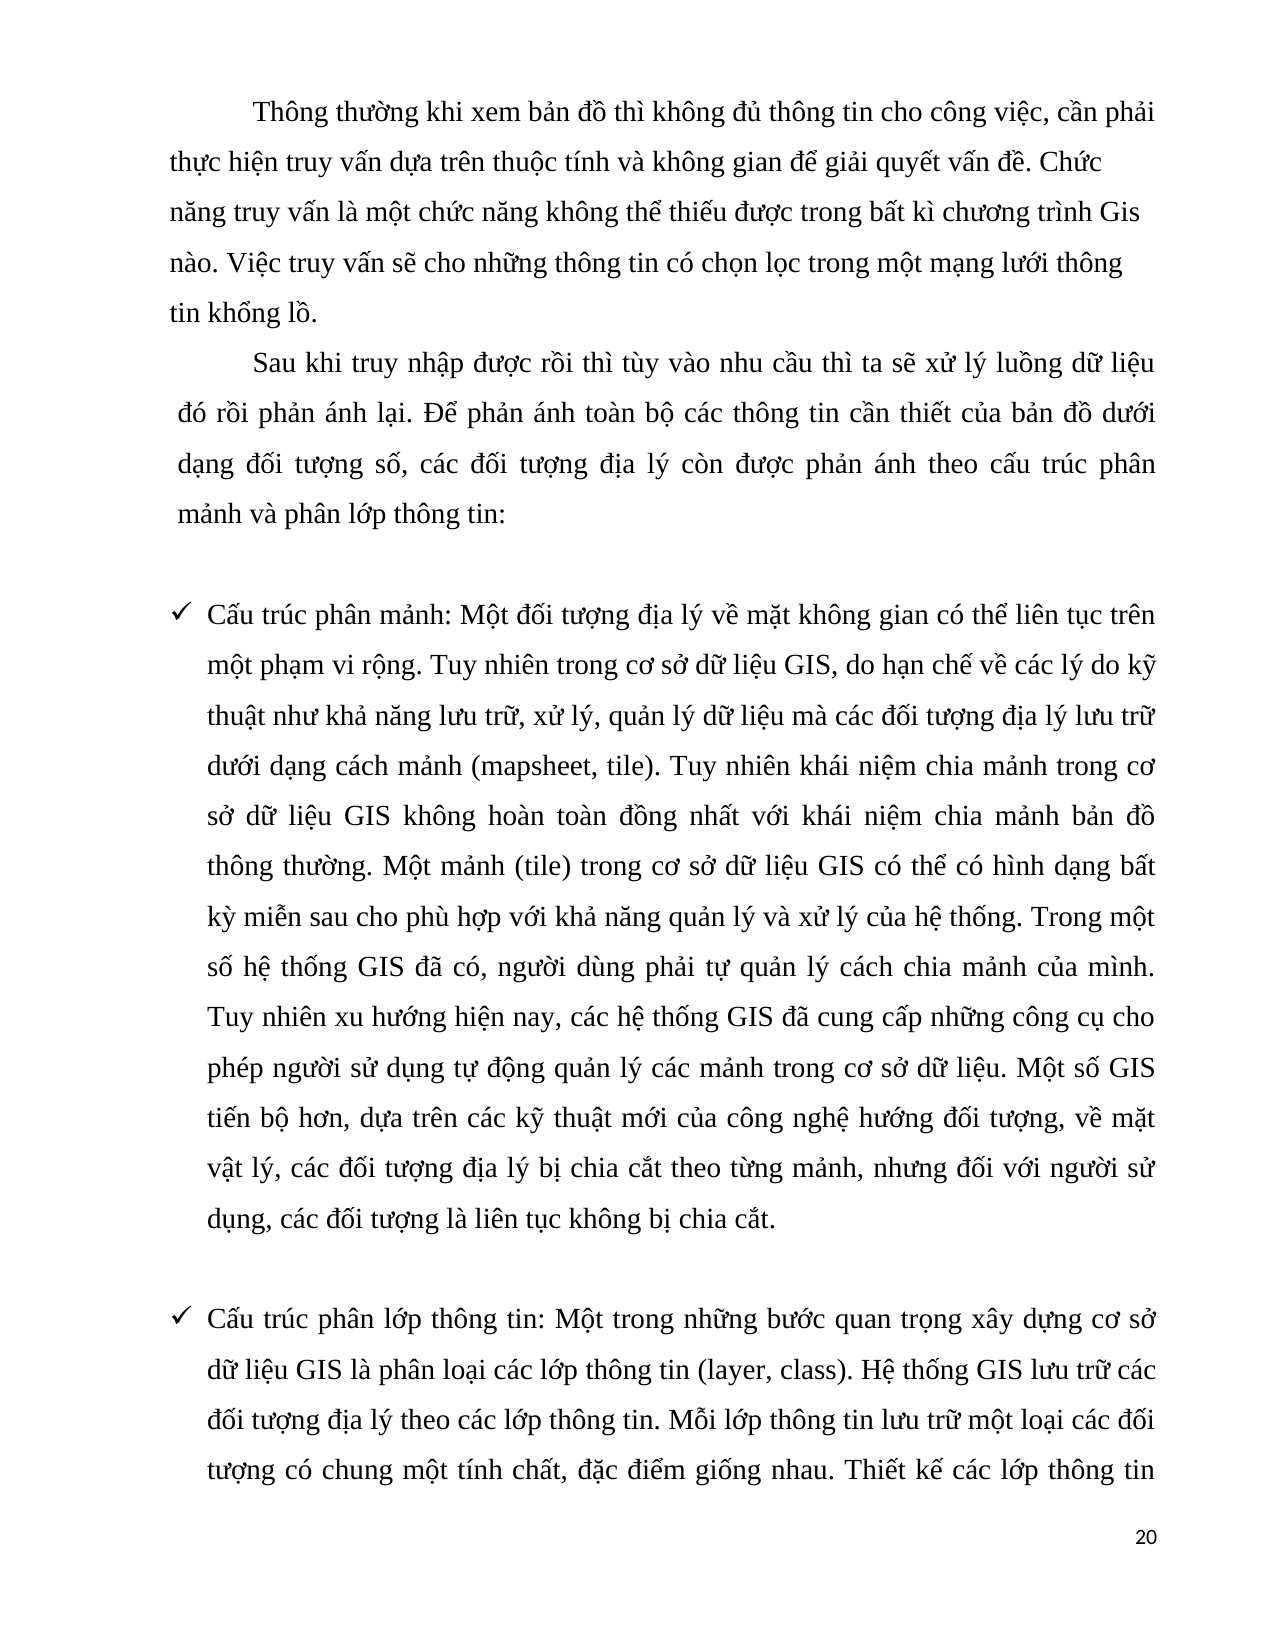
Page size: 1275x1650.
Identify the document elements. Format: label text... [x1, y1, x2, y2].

text Thông thường khi xem bản đồ thì không đủ thông tin cho công việc, cần phải thực hiện truy vấn dựa trên thuộc tính và không gian để giải quyết vấn đề. Chức năng truy vấn là một chức năng không thể thiếu được trong bất kì chương trình Gis nào. Việc truy vấn sẽ cho những thông tin có chọn lọc trong một mạng lưới thông tin khổng lồ. [169, 94, 1157, 328]
list Cấu trúc phân mảnh: Một đối tượng địa lý về mặt không gian có thể liên tục trên một phạm vi rộng. Tuy nhiên trong cơ sở dữ liệu GIS, do hạn chế về các lý do kỹ thuật như khả năng lưu trữ, xử lý, quản lý dữ liệu mà các đối tượng địa lý lưu trữ dưới dạng cách mảnh (mapsheet, tile). Tuy nhiên khái niệm chia mảnh trong cơ sở dữ liệu GIS không hoàn toàn đồng nhất với khái niệm chia mảnh bản đồ thông thường. Một mảnh (tile) trong cơ sở dữ liệu GIS có thể có hình dạng bất kỳ miễn sau cho phù hợp với khả năng quản lý và xử lý của hệ thống. Trong một số hệ thống GIS đã có, người dùng phải tự quản lý cách chia mảnh của mình. Tuy nhiên xu hướng hiện nay, các hệ thống GIS đã cung cấp những công cụ cho phép người sử dụng tự động quản lý các mảnh trong cơ sở dữ liệu. Một số GIS tiến bộ hơn, dựa trên các kỹ thuật mới của công nghệ hướng đối tượng, về mặt vật lý, các đối tượng địa lý bị chia cắt theo từng mảnh, nhưng đối với người sử dụng, các đối tượng là liên tục không bị chia cắt. [169, 597, 1157, 1234]
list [169, 1301, 1157, 1486]
text Sau khi truy nhập được rồi thì tùy vào nhu cầu thì ta sẽ xử lý luồng dữ liệu đó rồi phản ánh lại. Để phản ánh toàn bộ các thông tin cần thiết của bản đồ dưới dạng đối tượng số, các đối tượng địa lý còn được phản ánh theo cấu trúc phân mảnh và phân lớp thông tin: [177, 345, 1157, 530]
